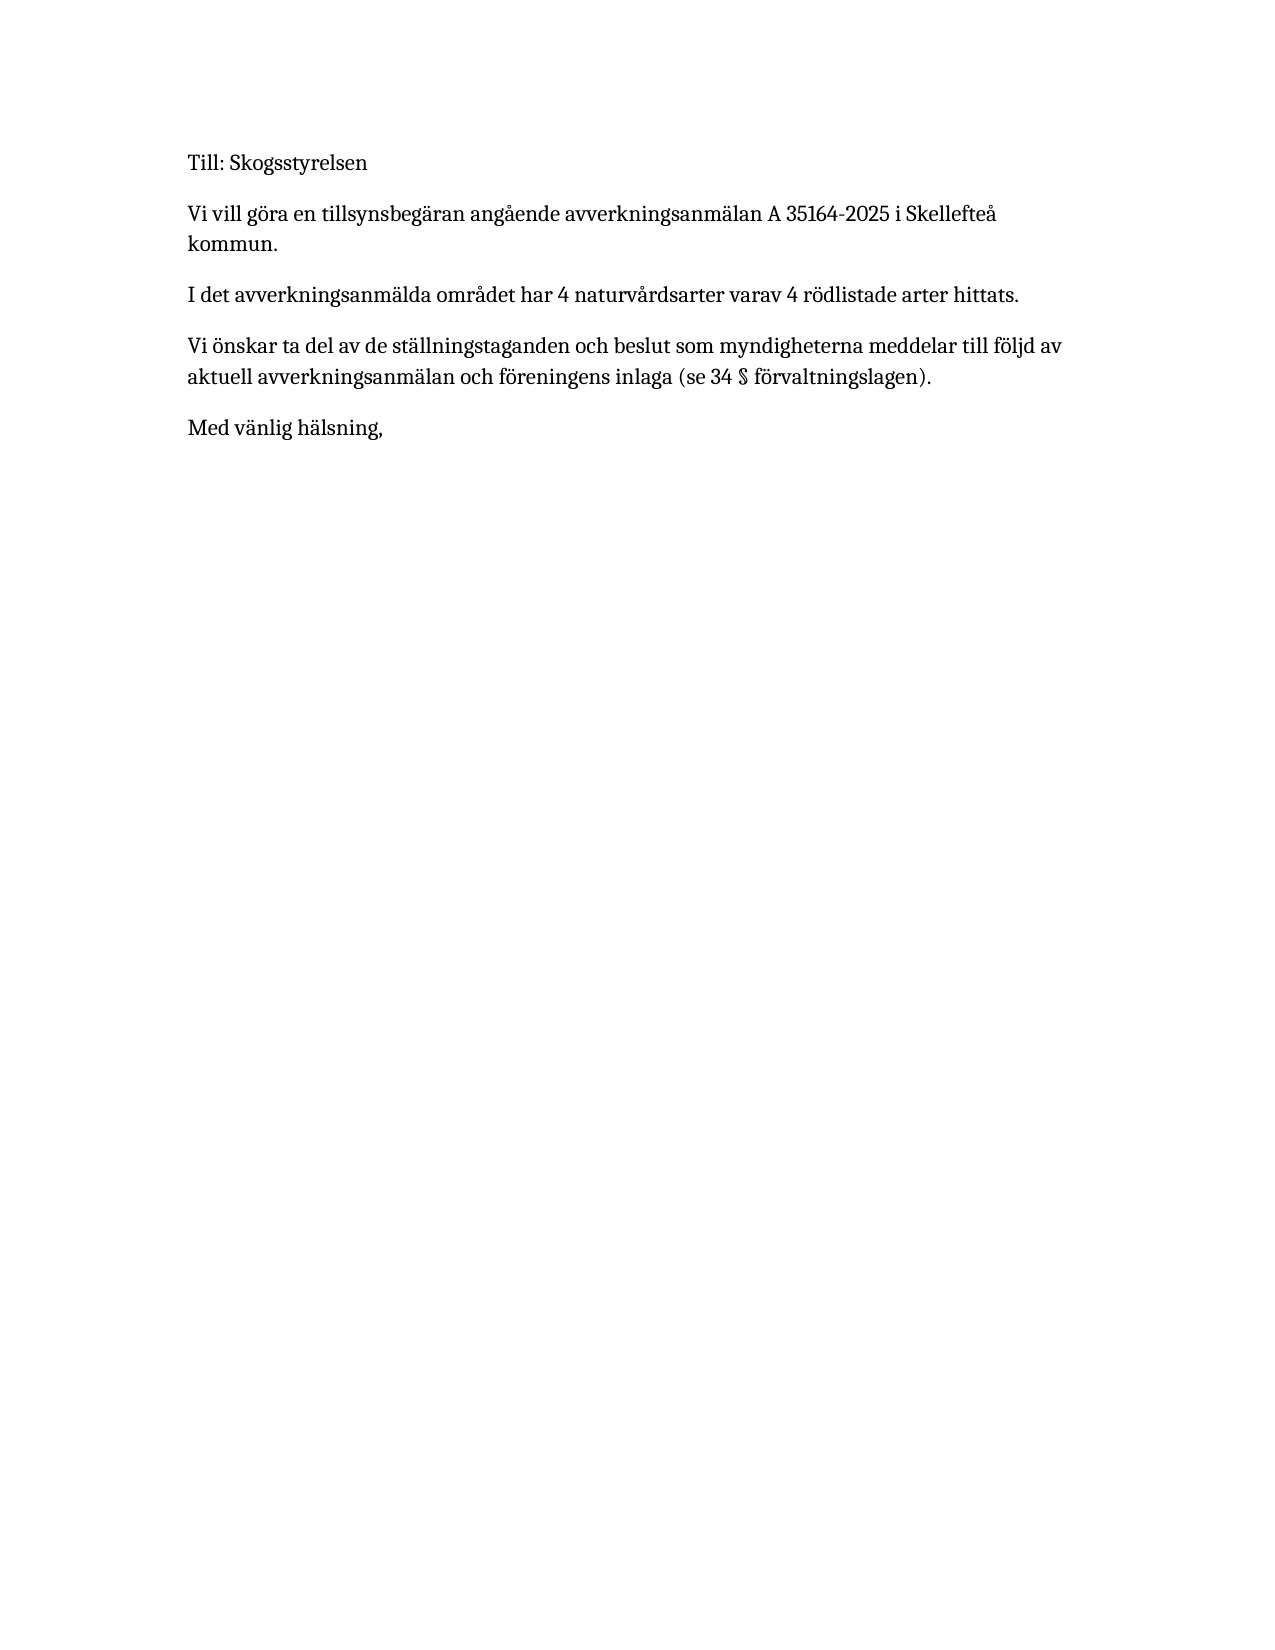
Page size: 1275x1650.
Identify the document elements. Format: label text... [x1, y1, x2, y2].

text Vi önskar ta del av de ställningstaganden och beslut som myndigheterna meddelar till följd av aktuell avverkningsanmälan och föreningens inlaga (se 34 § förvaltningslagen). [187, 333, 1087, 390]
text Med vänlig hälsning, [187, 414, 1087, 471]
text I det avverkningsanmälda området har 4 naturvårdsarter varav 4 rödlistade arter hittats. [187, 282, 1087, 309]
text Till: Skogsstyrelsen [187, 150, 1087, 176]
text Vi vill göra en tillsynsbegäran angående avverkningsanmälan A 35164-2025 i Skellefteå kommun. [187, 201, 1087, 258]
